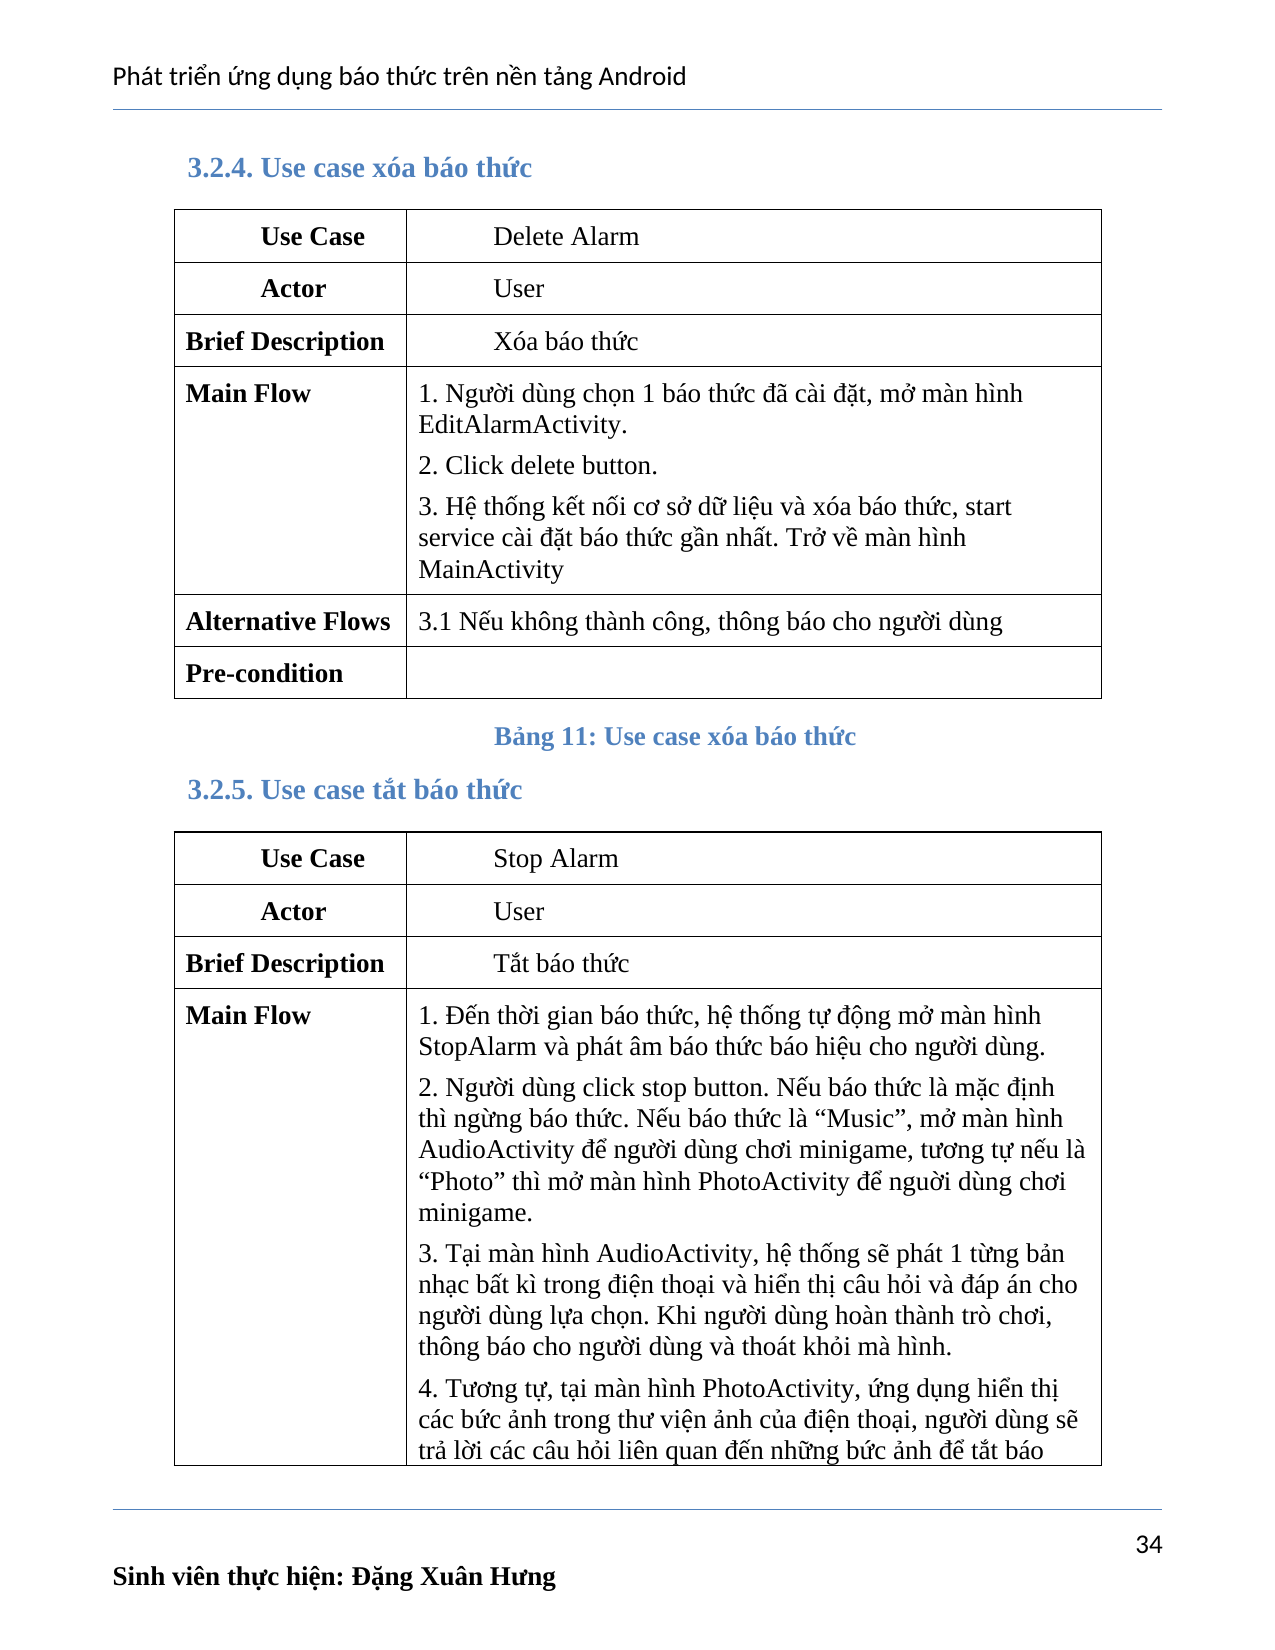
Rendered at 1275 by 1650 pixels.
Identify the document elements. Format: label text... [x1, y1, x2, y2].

table_cell [407, 647, 1101, 698]
table_cell Xóa báo thức [407, 315, 1101, 366]
table_header Use Case [175, 833, 406, 884]
table_cell Pre-condition [175, 647, 406, 698]
table_cell User [407, 263, 1101, 314]
table_cell 1. Người dùng chọn 1 báo thức đã cài đặt, mở màn hình EditAlarmActivity. 2. Click delete button. 3. Hệ thống kết nối cơ sở dữ liệu và xóa báo thức, start service cài đặt báo thức gần nhất. Trở về màn hình MainActivity [407, 367, 1101, 594]
table_cell Brief Description [175, 937, 406, 988]
subtitle 3.2.4. Use case xóa báo thức [187, 150, 1162, 183]
table_cell 3.1 Nếu không thành công, thông báo cho người dùng [407, 595, 1101, 646]
table_cell Brief Description [175, 315, 406, 366]
table_cell Actor [175, 885, 406, 936]
table_header Use Case [175, 210, 406, 262]
table_header Delete Alarm [407, 210, 1101, 262]
subtitle 3.2.5. Use case tắt báo thức [187, 772, 1162, 806]
table_cell Alternative Flows [175, 595, 406, 646]
table_cell Tắt báo thức [407, 937, 1101, 988]
table_header Stop Alarm [407, 833, 1101, 884]
table_cell User [407, 885, 1101, 936]
table_cell Main Flow [175, 367, 406, 594]
table_cell Main Flow [175, 989, 406, 1465]
text Bảng 11: Use case xóa báo thức [112, 720, 1162, 751]
table_cell Actor [175, 263, 406, 314]
